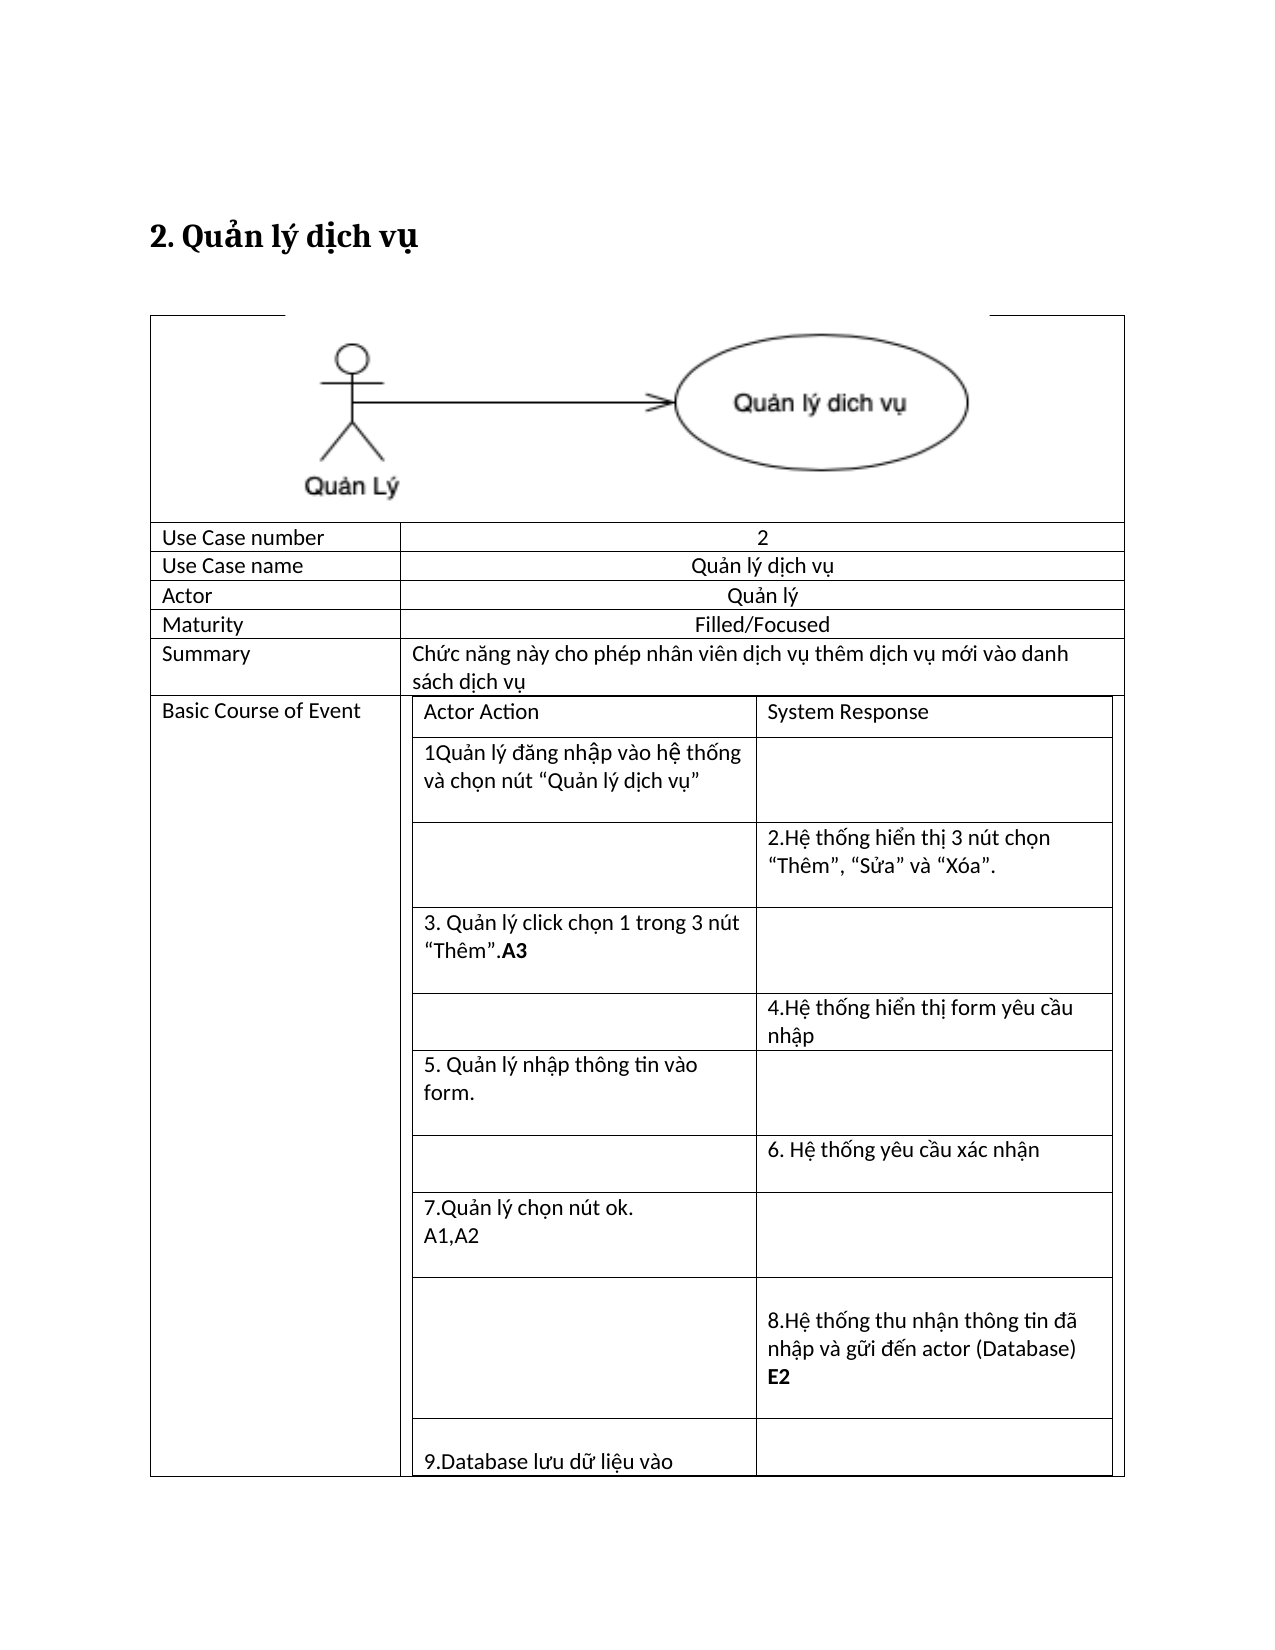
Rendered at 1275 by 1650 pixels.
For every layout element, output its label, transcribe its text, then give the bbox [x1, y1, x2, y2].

table_cell Chức năng này cho phép nhân viên dịch vụ thêm dịch vụ mới vào danh sách dịch vụ [401, 639, 1124, 695]
table_cell [413, 697, 756, 737]
table_cell Filled/Focused [401, 610, 1124, 638]
table_cell [413, 823, 756, 907]
table_cell [757, 1419, 1112, 1475]
table_header [990, 316, 1124, 522]
table_cell [413, 1136, 756, 1192]
table_cell [757, 1193, 1112, 1277]
table_cell [757, 738, 1112, 822]
table_cell [757, 1051, 1112, 1135]
picture [285, 315, 990, 522]
table_cell [401, 696, 412, 1476]
table_cell [413, 994, 756, 1050]
table_cell Quản lý [401, 581, 1124, 609]
table_cell [413, 1193, 756, 1277]
table_cell [413, 738, 756, 822]
table_cell [757, 697, 1112, 737]
subtitle 2. Quản lý dịch vụ [150, 218, 1125, 256]
table_cell [757, 823, 1112, 907]
table_cell 2 [401, 523, 1124, 551]
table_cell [151, 696, 400, 1476]
table_cell Actor [151, 581, 400, 609]
table_cell [757, 908, 1112, 993]
table_cell [757, 1278, 1112, 1418]
table_header [151, 316, 285, 522]
table_cell [1113, 696, 1124, 1476]
table_cell Summary [151, 639, 400, 695]
table_cell [413, 908, 756, 993]
table_cell [413, 1278, 756, 1418]
table_cell [757, 994, 1112, 1050]
table_cell Use Case number [151, 523, 400, 551]
table_cell [757, 1136, 1112, 1192]
table_cell Quản lý dịch vụ [401, 552, 1124, 580]
table_cell Maturity [151, 610, 400, 638]
table_cell Use Case name [151, 552, 400, 580]
table_cell [413, 1419, 756, 1475]
table_cell [413, 1051, 756, 1135]
